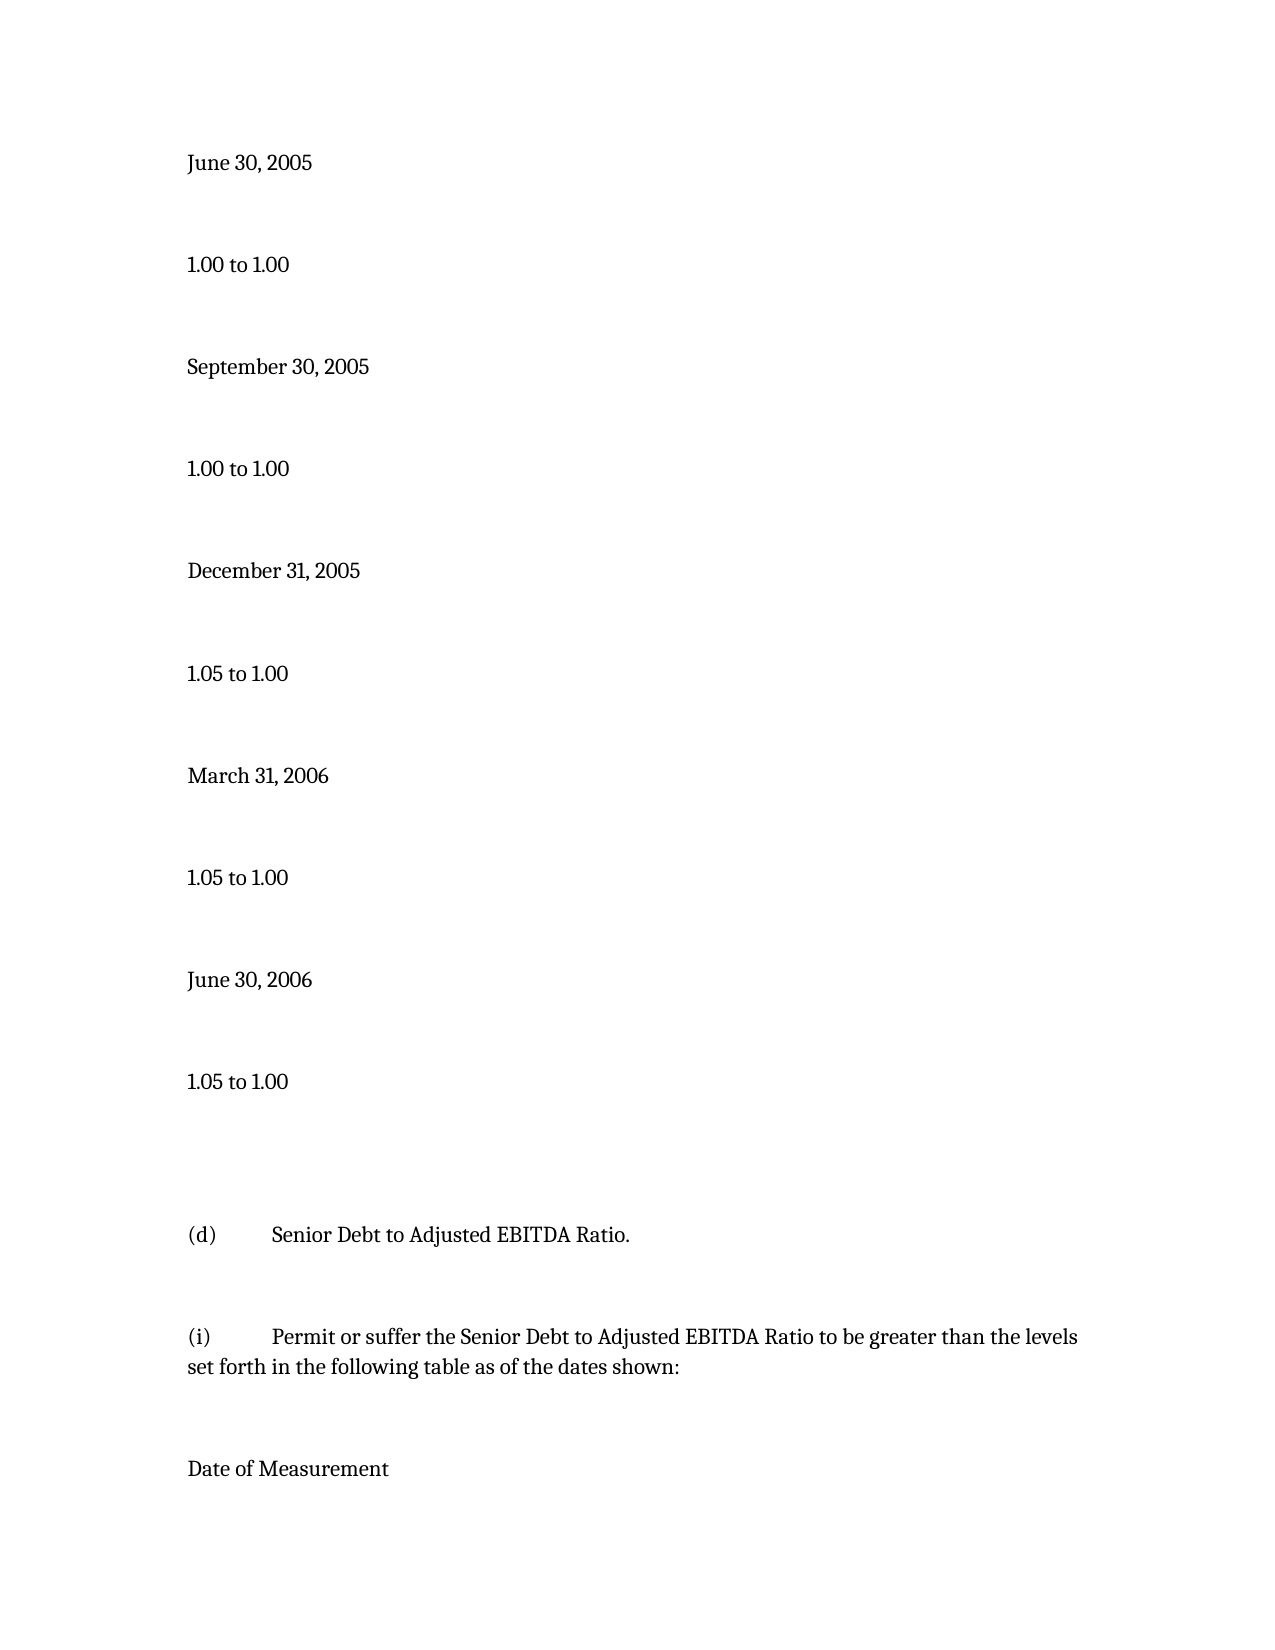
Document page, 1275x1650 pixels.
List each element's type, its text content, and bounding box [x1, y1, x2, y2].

text December 31, 2005 [187, 558, 1087, 585]
text September 30, 2005 [187, 354, 1087, 381]
text 1.00 to 1.00 [187, 456, 1087, 483]
text 1.00 to 1.00 [187, 252, 1087, 278]
text (i) Permit or suffer the Senior Debt to Adjusted EBITDA Ratio to be greater than the levels set forth in the following table as of the dates shown: [187, 1324, 1087, 1381]
text (d) Senior Debt to Adjusted EBITDA Ratio. [187, 1222, 1087, 1248]
text June 30, 2006 [187, 967, 1087, 993]
text 1.05 to 1.00 [187, 864, 1087, 891]
text 1.05 to 1.00 [187, 1069, 1087, 1095]
text March 31, 2006 [187, 762, 1087, 789]
text Date of Measurement [187, 1456, 1087, 1483]
text 1.05 to 1.00 [187, 660, 1087, 687]
text June 30, 2005 [187, 150, 1087, 176]
